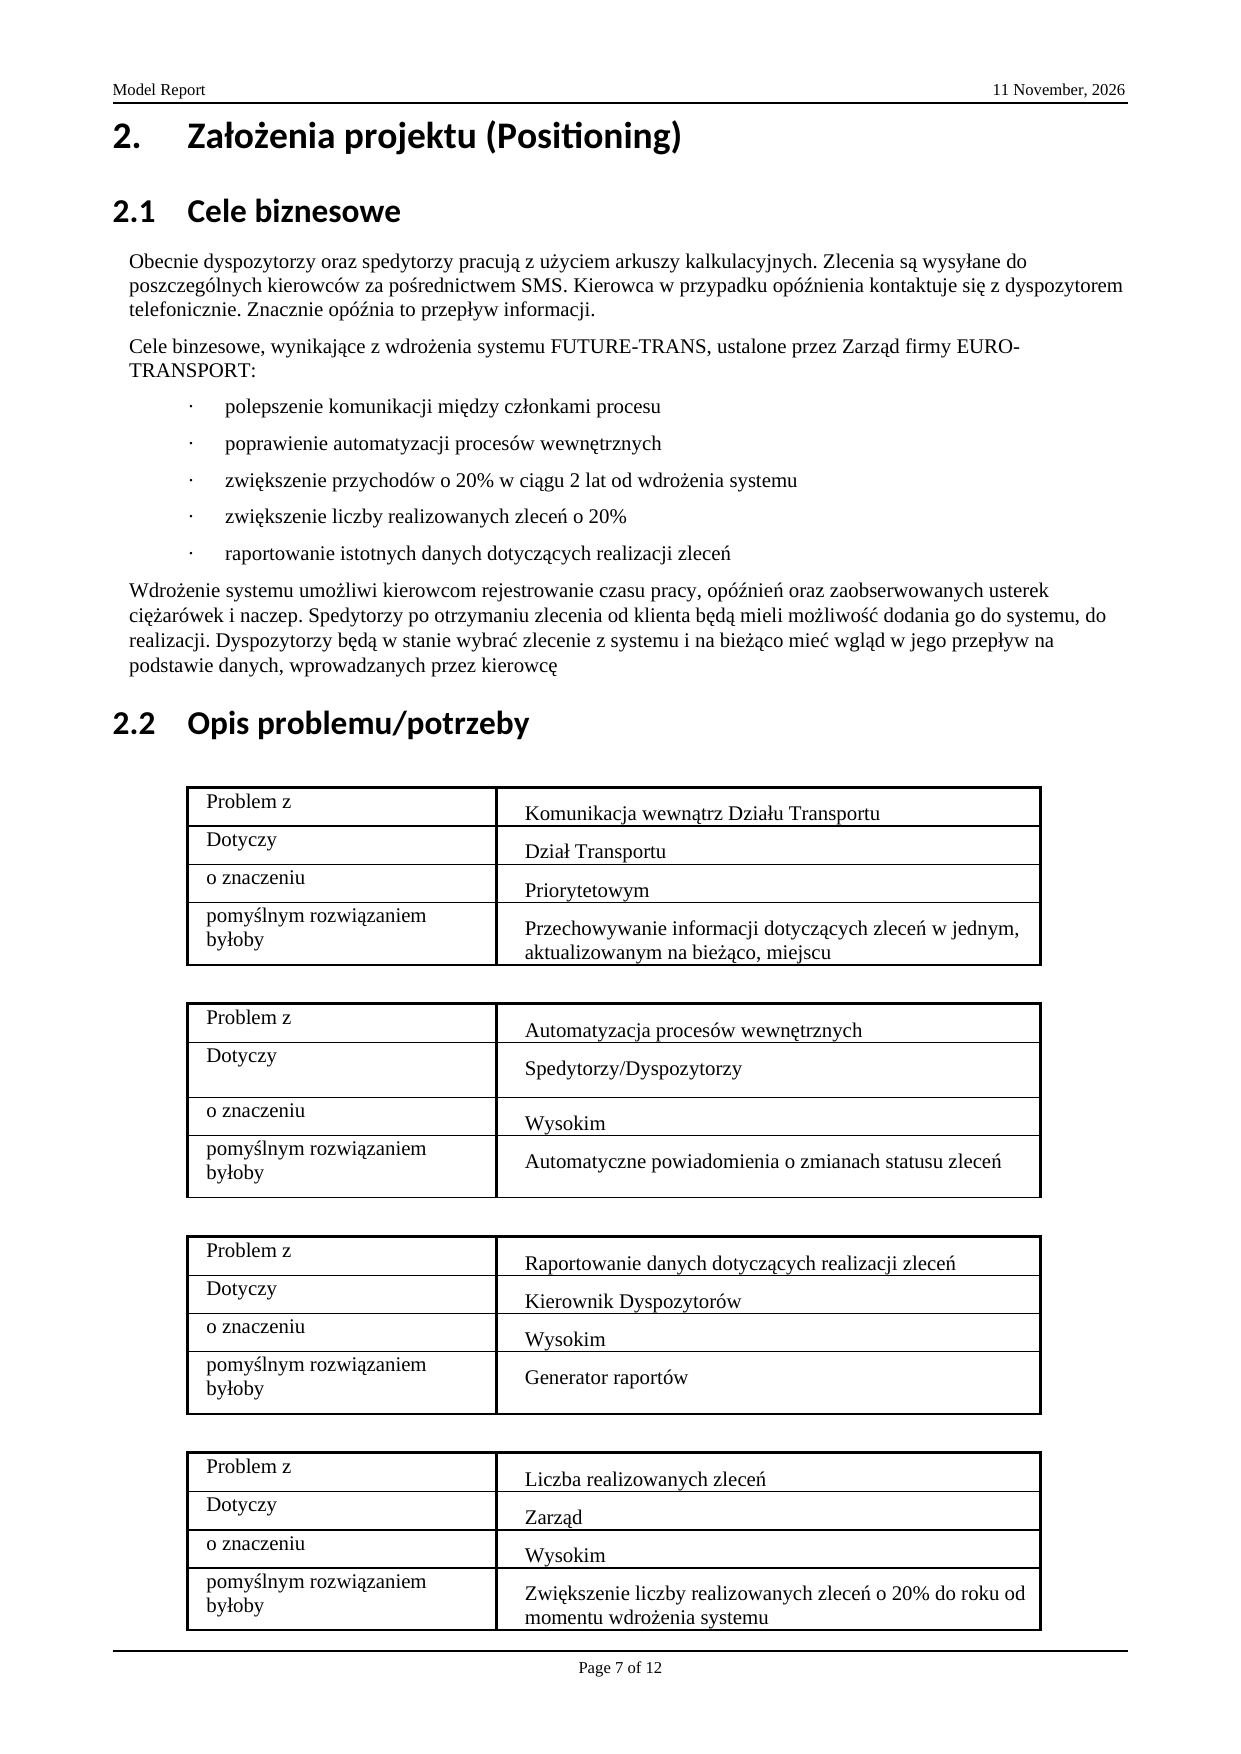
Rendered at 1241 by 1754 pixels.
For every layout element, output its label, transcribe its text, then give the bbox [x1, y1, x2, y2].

table_cell pomyślnym rozwiązaniem byłoby [189, 903, 495, 964]
table_cell Automatyczne powiadomienia o zmianach statusu zleceń [498, 1136, 1039, 1197]
table_cell Wysokim [498, 1531, 1039, 1567]
text Cele binzesowe, wynikające z wdrożenia systemu FUTURE-TRANS, ustalone przez Zarząd firmy EURO-TRANSPORT: [129, 334, 1128, 382]
table_cell Dotyczy [189, 1043, 495, 1096]
table_cell o znaczeniu [189, 865, 495, 902]
table_cell Dotyczy [189, 1276, 495, 1313]
subtitle Opis problemu/potrzeby [112, 702, 1128, 743]
table_cell Dotyczy [189, 1492, 495, 1529]
table_header Problem z [189, 1005, 495, 1042]
table_header Automatyzacja procesów wewnętrznych [498, 1005, 1039, 1042]
table_cell Zwiększenie liczby realizowanych zleceń o 20% do roku od momentu wdrożenia systemu [498, 1569, 1039, 1629]
table_cell Dotyczy [189, 827, 495, 863]
table_header Komunikacja wewnątrz Działu Transportu [498, 789, 1039, 825]
table_header Problem z [189, 789, 495, 825]
subtitle Założenia projektu (Positioning) [112, 112, 1128, 158]
table_cell Wysokim [498, 1098, 1039, 1134]
table_cell Kierownik Dyspozytorów [498, 1276, 1039, 1313]
list raportowanie istotnych danych dotyczących realizacji zleceń [187, 541, 1128, 565]
list poprawienie automatyzacji procesów wewnętrznych [187, 431, 1128, 455]
table_cell o znaczeniu [189, 1098, 495, 1134]
text Wdrożenie systemu umożliwi kierowcom rejestrowanie czasu pracy, opóźnień oraz zaobserwowanych usterek ciężarówek i naczep. Spedytorzy po otrzymaniu zlecenia od klienta będą mieli możliwość dodania go do systemu, do realizacji. Dyspozytorzy będą w stanie wybrać zlecenie z systemu i na bieżąco mieć wgląd w jego przepływ na podstawie danych, wprowadzanych przez kierowcę [129, 577, 1128, 677]
table_header Liczba realizowanych zleceń [498, 1454, 1039, 1491]
table_header Problem z [189, 1238, 495, 1274]
subtitle Cele biznesowe [112, 189, 1128, 230]
table_cell Zarząd [498, 1492, 1039, 1529]
table_cell Przechowywanie informacji dotyczących zleceń w jednym, aktualizowanym na bieżąco, miejscu [498, 903, 1039, 964]
table_cell pomyślnym rozwiązaniem byłoby [189, 1352, 495, 1413]
list polepszenie komunikacji między członkami procesu [187, 394, 1128, 418]
table_cell Generator raportów [498, 1352, 1039, 1413]
table_cell o znaczeniu [189, 1314, 495, 1351]
list zwiększenie liczby realizowanych zleceń o 20% [187, 504, 1128, 528]
table_cell Priorytetowym [498, 865, 1039, 902]
table_cell Spedytorzy/Dyspozytorzy [498, 1043, 1039, 1096]
table_cell pomyślnym rozwiązaniem byłoby [189, 1569, 495, 1629]
table_header Raportowanie danych dotyczących realizacji zleceń [498, 1238, 1039, 1274]
list zwiększenie przychodów o 20% w ciągu 2 lat od wdrożenia systemu [187, 467, 1128, 492]
table_cell pomyślnym rozwiązaniem byłoby [189, 1136, 495, 1197]
table_cell Wysokim [498, 1314, 1039, 1351]
table_cell Dział Transportu [498, 827, 1039, 863]
text Obecnie dyspozytorzy oraz spedytorzy pracują z użyciem arkuszy kalkulacyjnych. Zlecenia są wysyłane do poszczególnych kierowców za pośrednictwem SMS. Kierowca w przypadku opóźnienia kontaktuje się z dyspozytorem telefonicznie. Znacznie opóźnia to przepływ informacji. [129, 249, 1128, 321]
table_header Problem z [189, 1454, 495, 1491]
table_cell o znaczeniu [189, 1531, 495, 1567]
